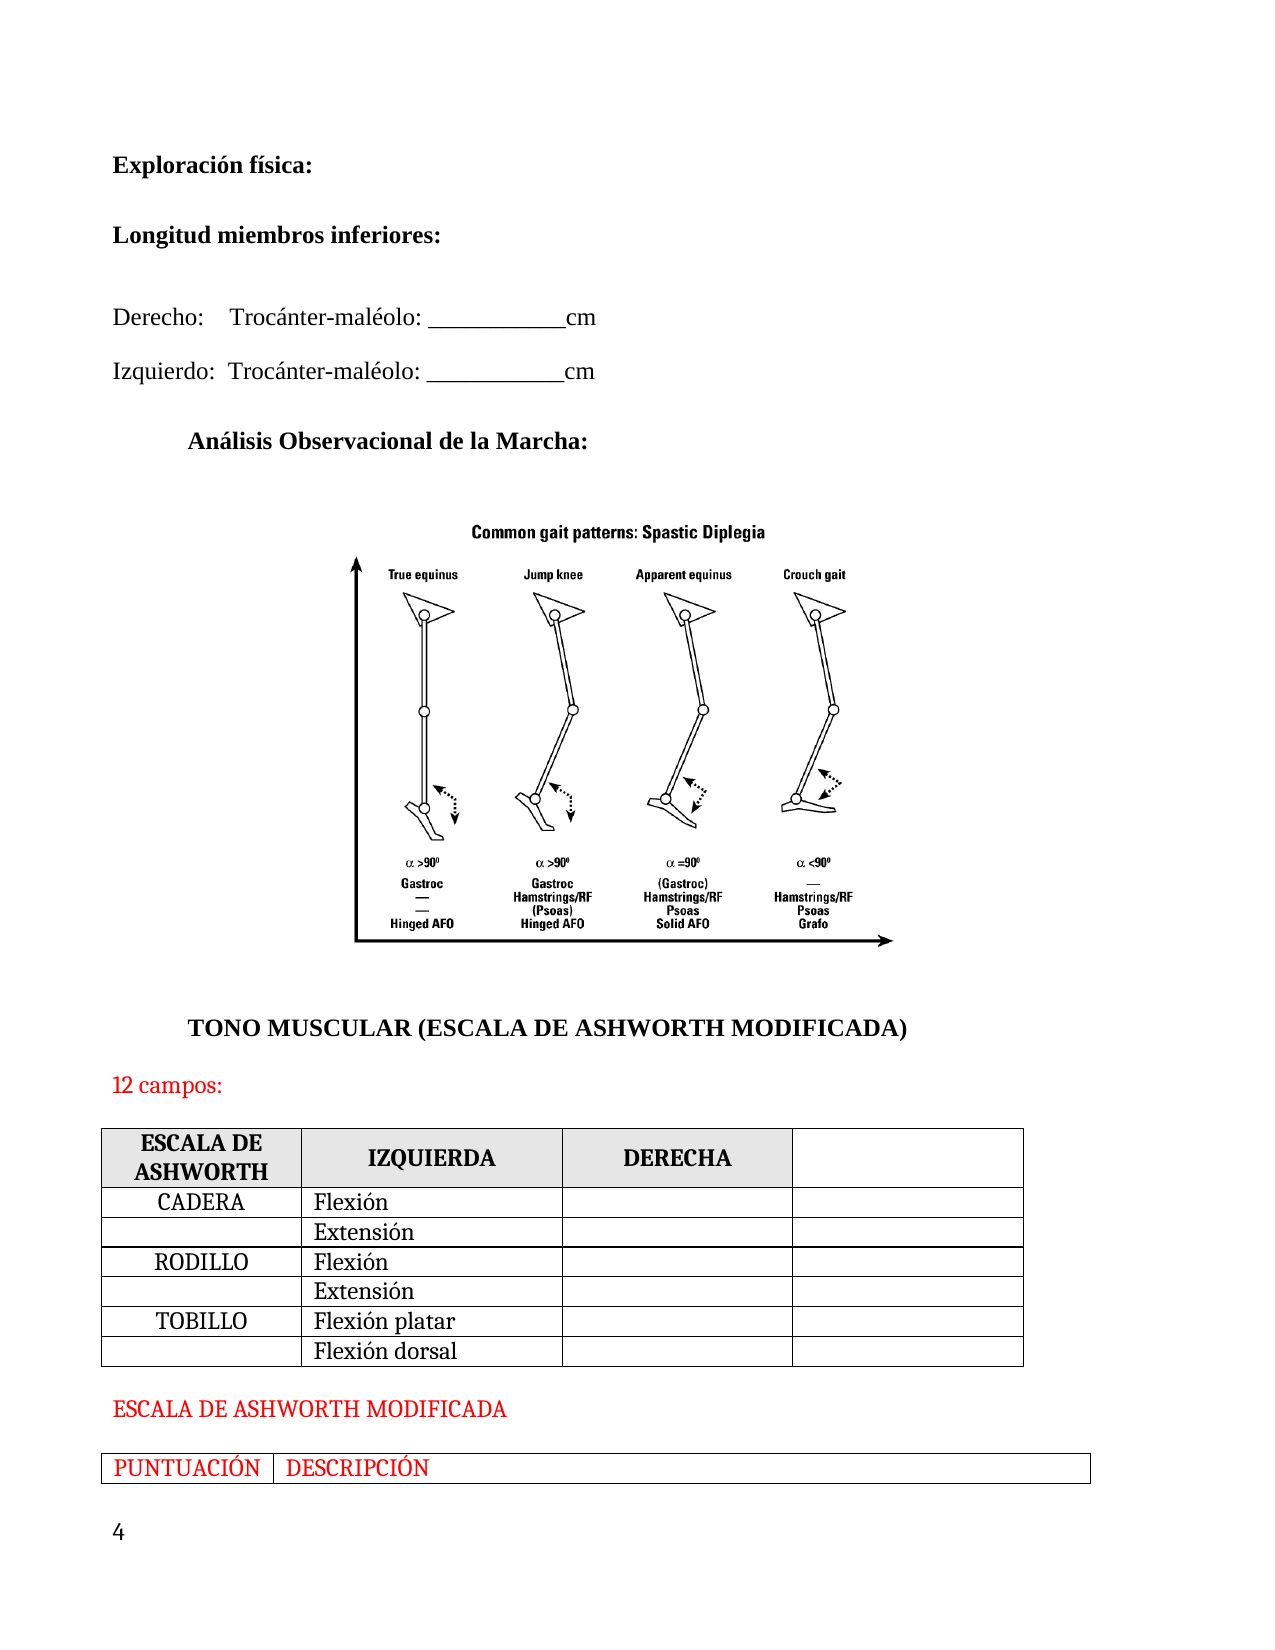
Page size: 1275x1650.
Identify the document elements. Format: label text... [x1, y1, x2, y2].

table_cell [793, 1248, 1023, 1276]
table_header DERECHA [563, 1129, 792, 1187]
table_cell TOBILLO [102, 1307, 301, 1336]
text ESCALA DE ASHWORTH MODIFICADA [112, 1395, 1172, 1424]
text Izquierdo: Trocánter-maléolo: ___________cm [112, 356, 1172, 385]
table_header IZQUIERDA [302, 1129, 562, 1187]
table_cell [563, 1277, 792, 1306]
table_cell [793, 1188, 1023, 1217]
table_cell [563, 1248, 792, 1276]
table_cell [102, 1218, 301, 1246]
table_cell Extensión [302, 1277, 562, 1306]
table_cell [563, 1218, 792, 1246]
table_cell Flexión platar [302, 1307, 562, 1336]
table_header ESCALA DE ASHWORTH [102, 1129, 301, 1187]
table_cell Flexión [302, 1248, 562, 1276]
text 12 campos: [112, 1071, 1172, 1099]
table_cell RODILLO [102, 1248, 301, 1276]
table_cell [563, 1188, 792, 1217]
table_cell CADERA [102, 1188, 301, 1217]
table_header DESCRIPCIÓN [274, 1454, 1090, 1483]
table_header PUNTUACIÓN [102, 1454, 273, 1483]
text Análisis Observacional de la Marcha: [187, 426, 1172, 455]
table_cell [102, 1337, 301, 1366]
table_cell [102, 1277, 301, 1306]
text Longitud miembros inferiores: [112, 220, 1172, 249]
table_cell [793, 1218, 1023, 1246]
table_cell [563, 1307, 792, 1336]
picture [306, 512, 958, 956]
table_cell [793, 1337, 1023, 1366]
table_header [793, 1129, 1023, 1187]
table_cell Flexión dorsal [302, 1337, 562, 1366]
table_cell [563, 1337, 792, 1366]
table_cell [793, 1307, 1023, 1336]
table_cell Extensión [302, 1218, 562, 1246]
table_cell [793, 1277, 1023, 1306]
table_cell Flexión [302, 1188, 562, 1217]
text TONO MUSCULAR (ESCALA DE ASHWORTH MODIFICADA) [187, 1013, 1172, 1042]
text Derecho: Trocánter-maléolo: ___________cm [112, 302, 1172, 331]
text Exploración física: [112, 150, 1172, 179]
